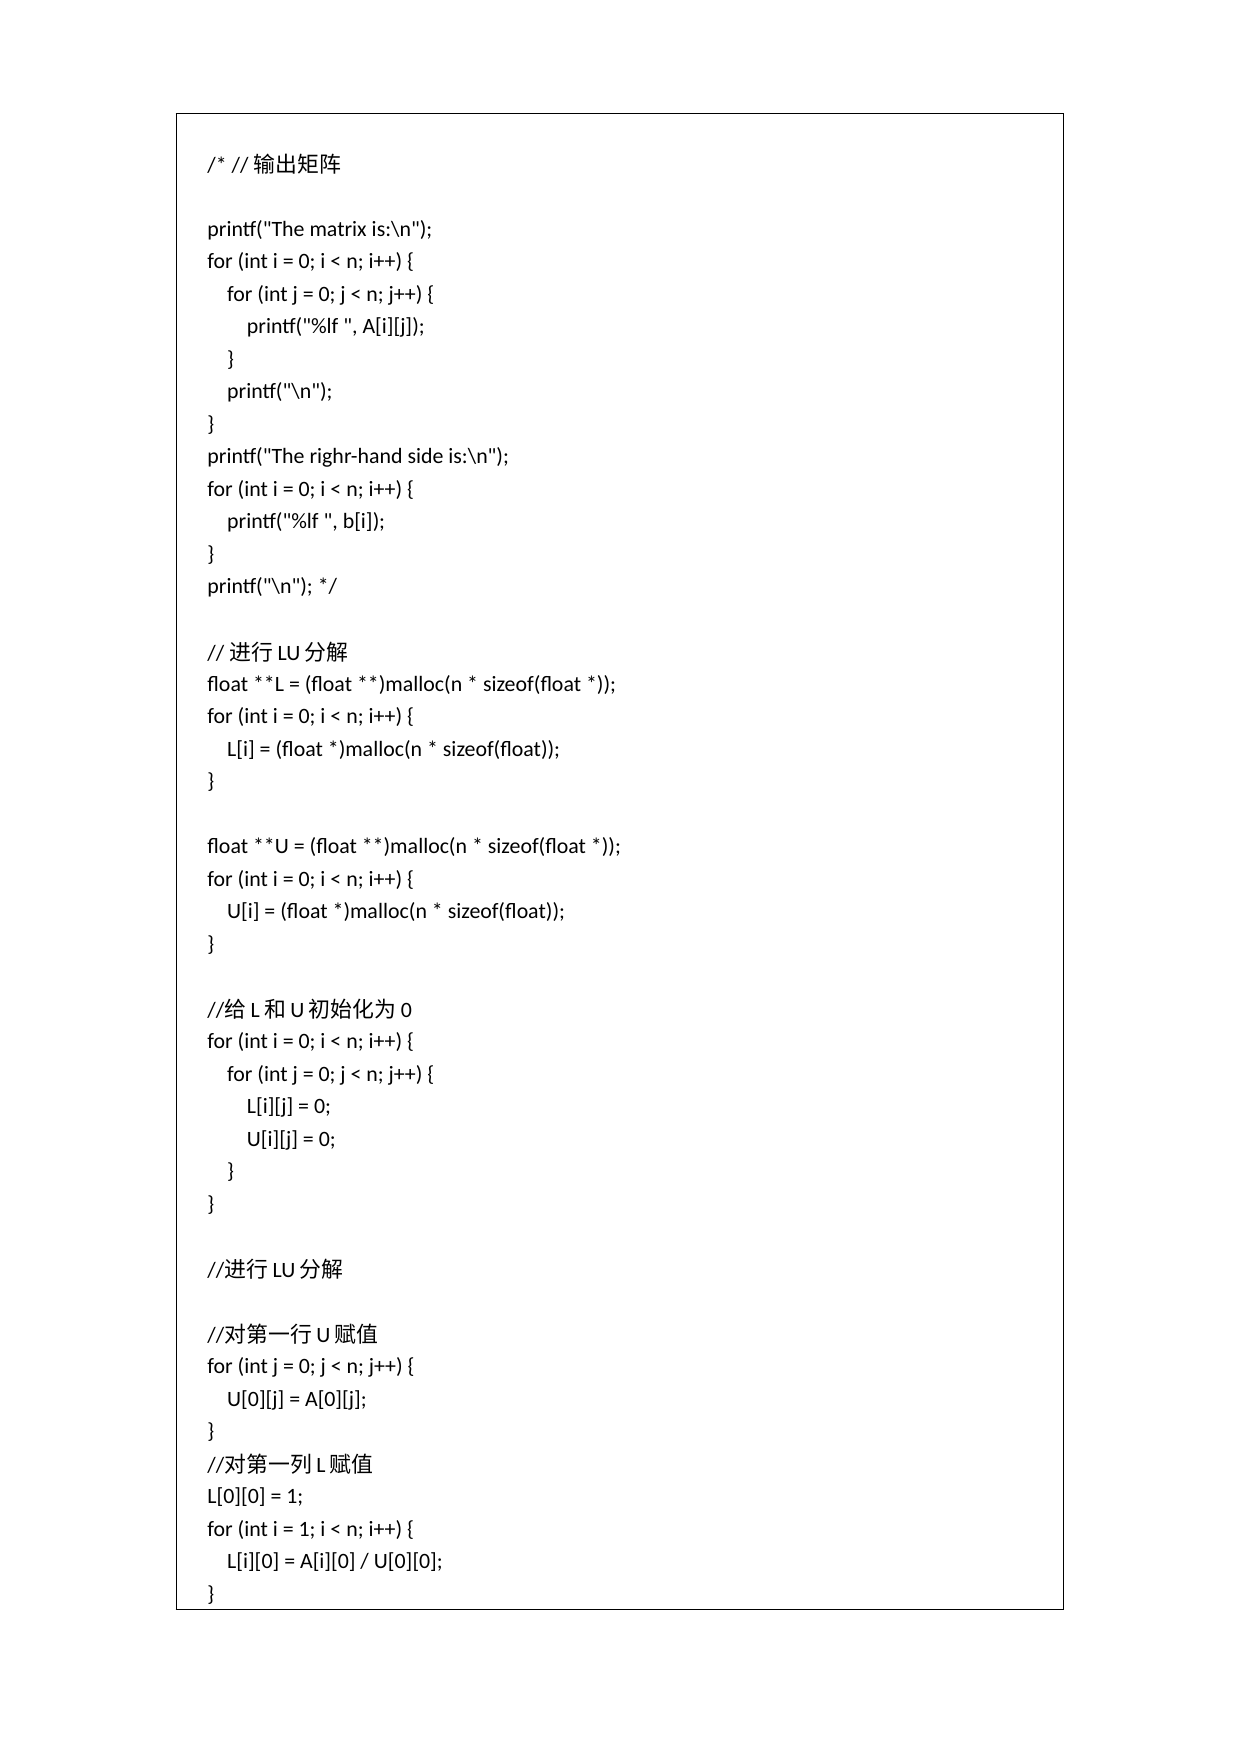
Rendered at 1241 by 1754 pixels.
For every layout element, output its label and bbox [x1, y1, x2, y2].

table_cell [177, 114, 1063, 1609]
